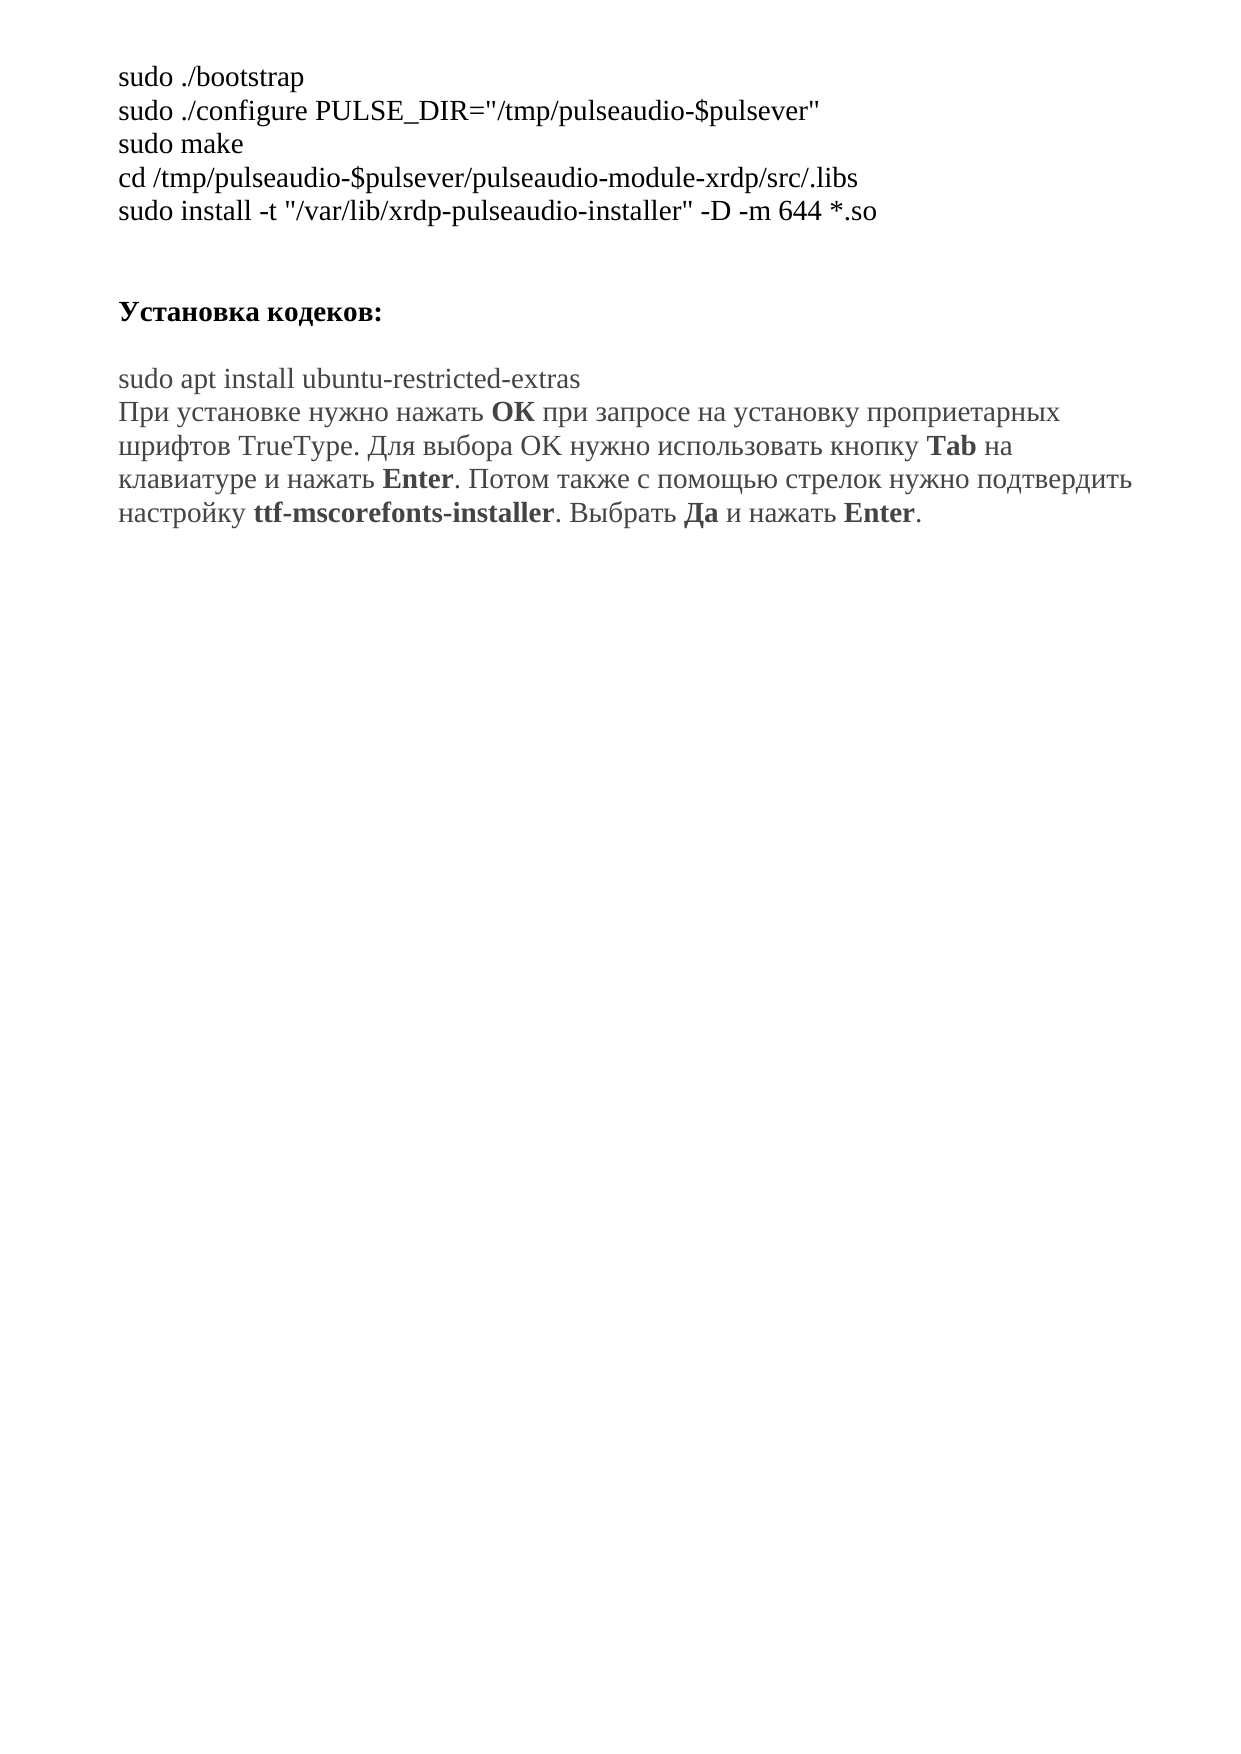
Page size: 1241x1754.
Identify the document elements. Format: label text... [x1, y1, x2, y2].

text При установке нужно нажать ОК при запросе на установку проприетарных шрифтов TrueType. Для выбора ОK нужно использовать кнопку Tab на клавиатуре и нажать Enter. Потом также с помощью стрелок нужно подтвердить настройку ttf-mscorefonts-installer. Выбрать Да и нажать Enter. [118, 394, 1152, 529]
text sudo install -t "/var/lib/xrdp-pulseaudio-installer" -D -m 644 *.so [118, 193, 1152, 227]
text cd /tmp/pulseaudio-$pulsever/pulseaudio-module-xrdp/src/.libs [118, 160, 1152, 193]
text sudo ./configure PULSE_DIR="/tmp/pulseaudio-$pulsever" [118, 93, 1152, 126]
text sudo make [118, 126, 1152, 160]
text sudo apt install ubuntu-restricted-extras [118, 361, 1152, 394]
text sudo ./bootstrap [118, 59, 1152, 93]
text Установка кодеков: [118, 294, 1152, 327]
